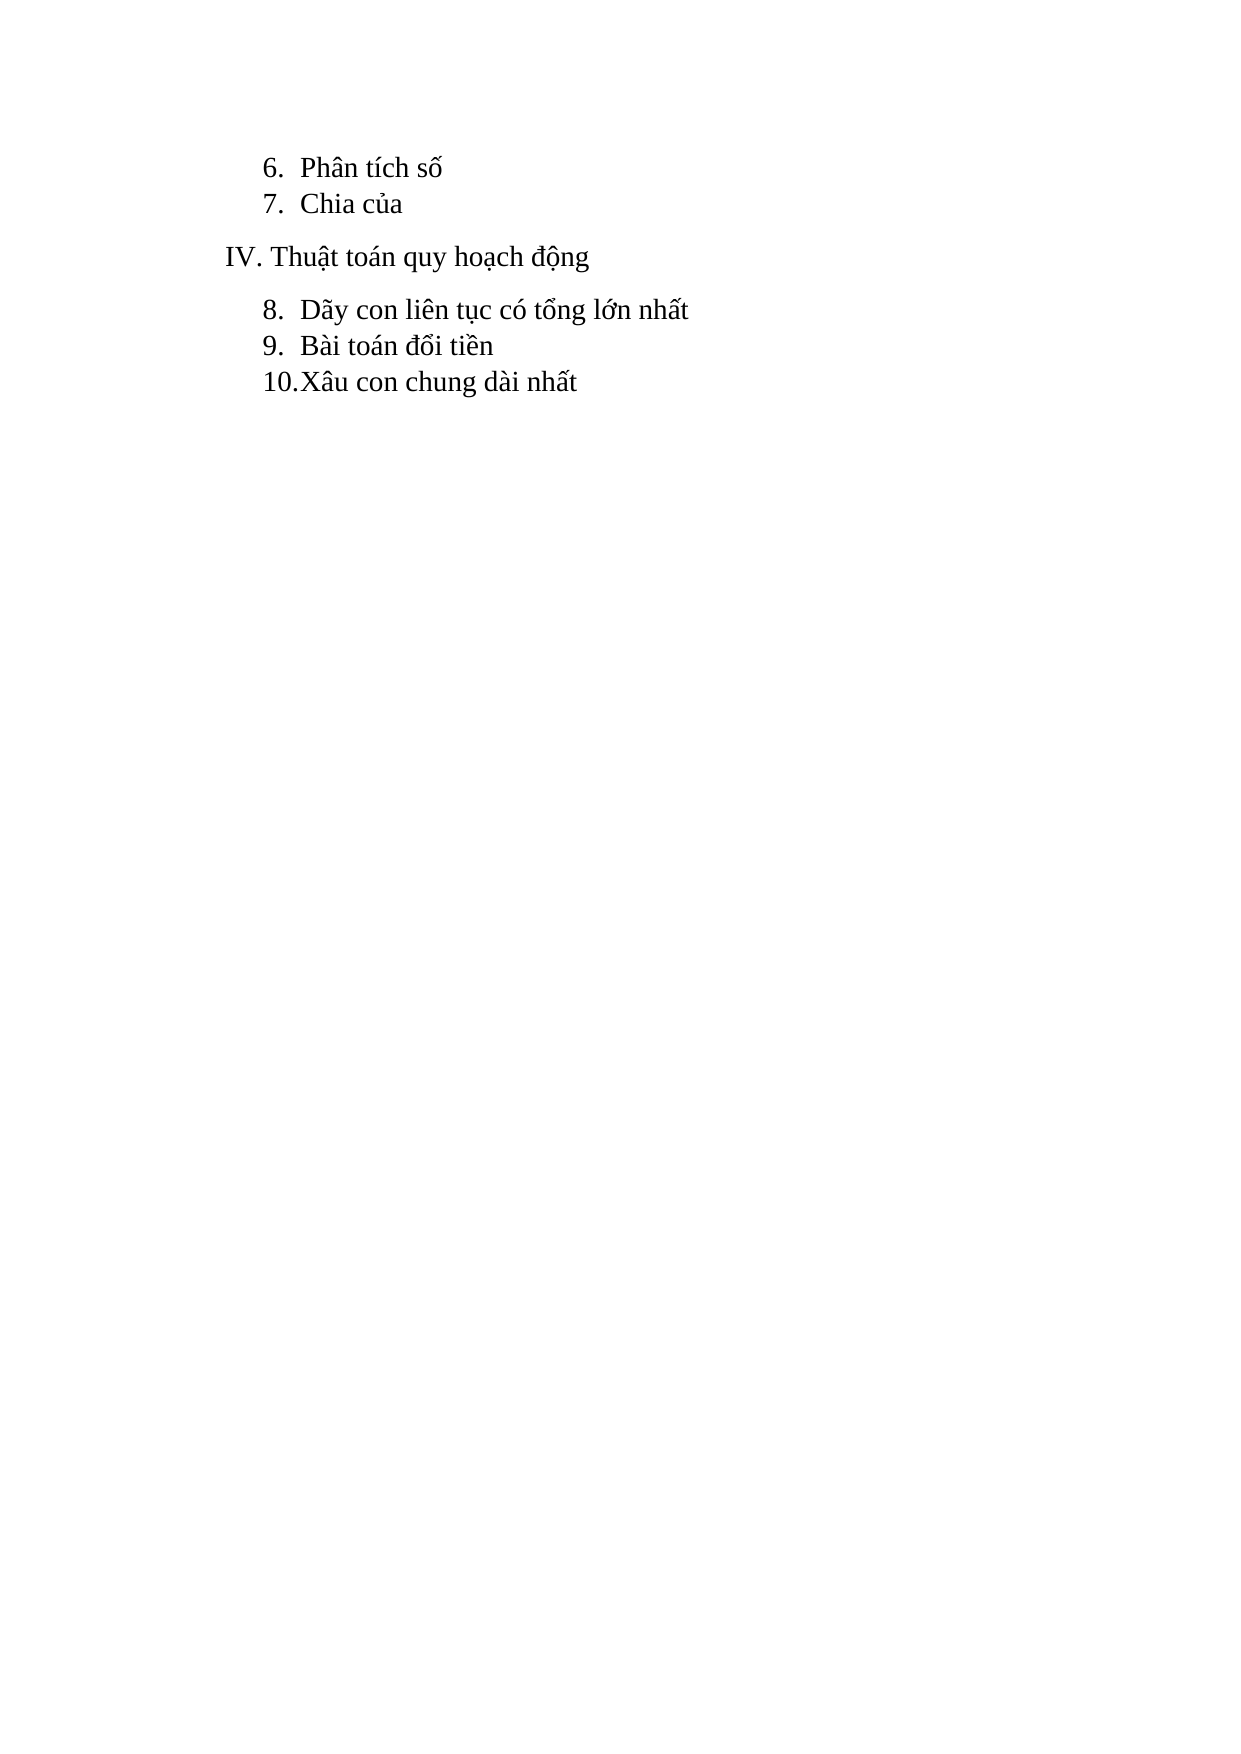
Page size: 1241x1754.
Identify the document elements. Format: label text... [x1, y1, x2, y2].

list Bài toán đổi tiền [262, 328, 1090, 361]
list Xâu con chung dài nhất [262, 364, 1090, 398]
list Dãy con liên tục có tổng lớn nhất [262, 292, 1090, 325]
list Chia của [262, 186, 1090, 220]
list Phân tích số [262, 150, 1090, 183]
text IV. Thuật toán quy hoạch động [225, 239, 1090, 272]
